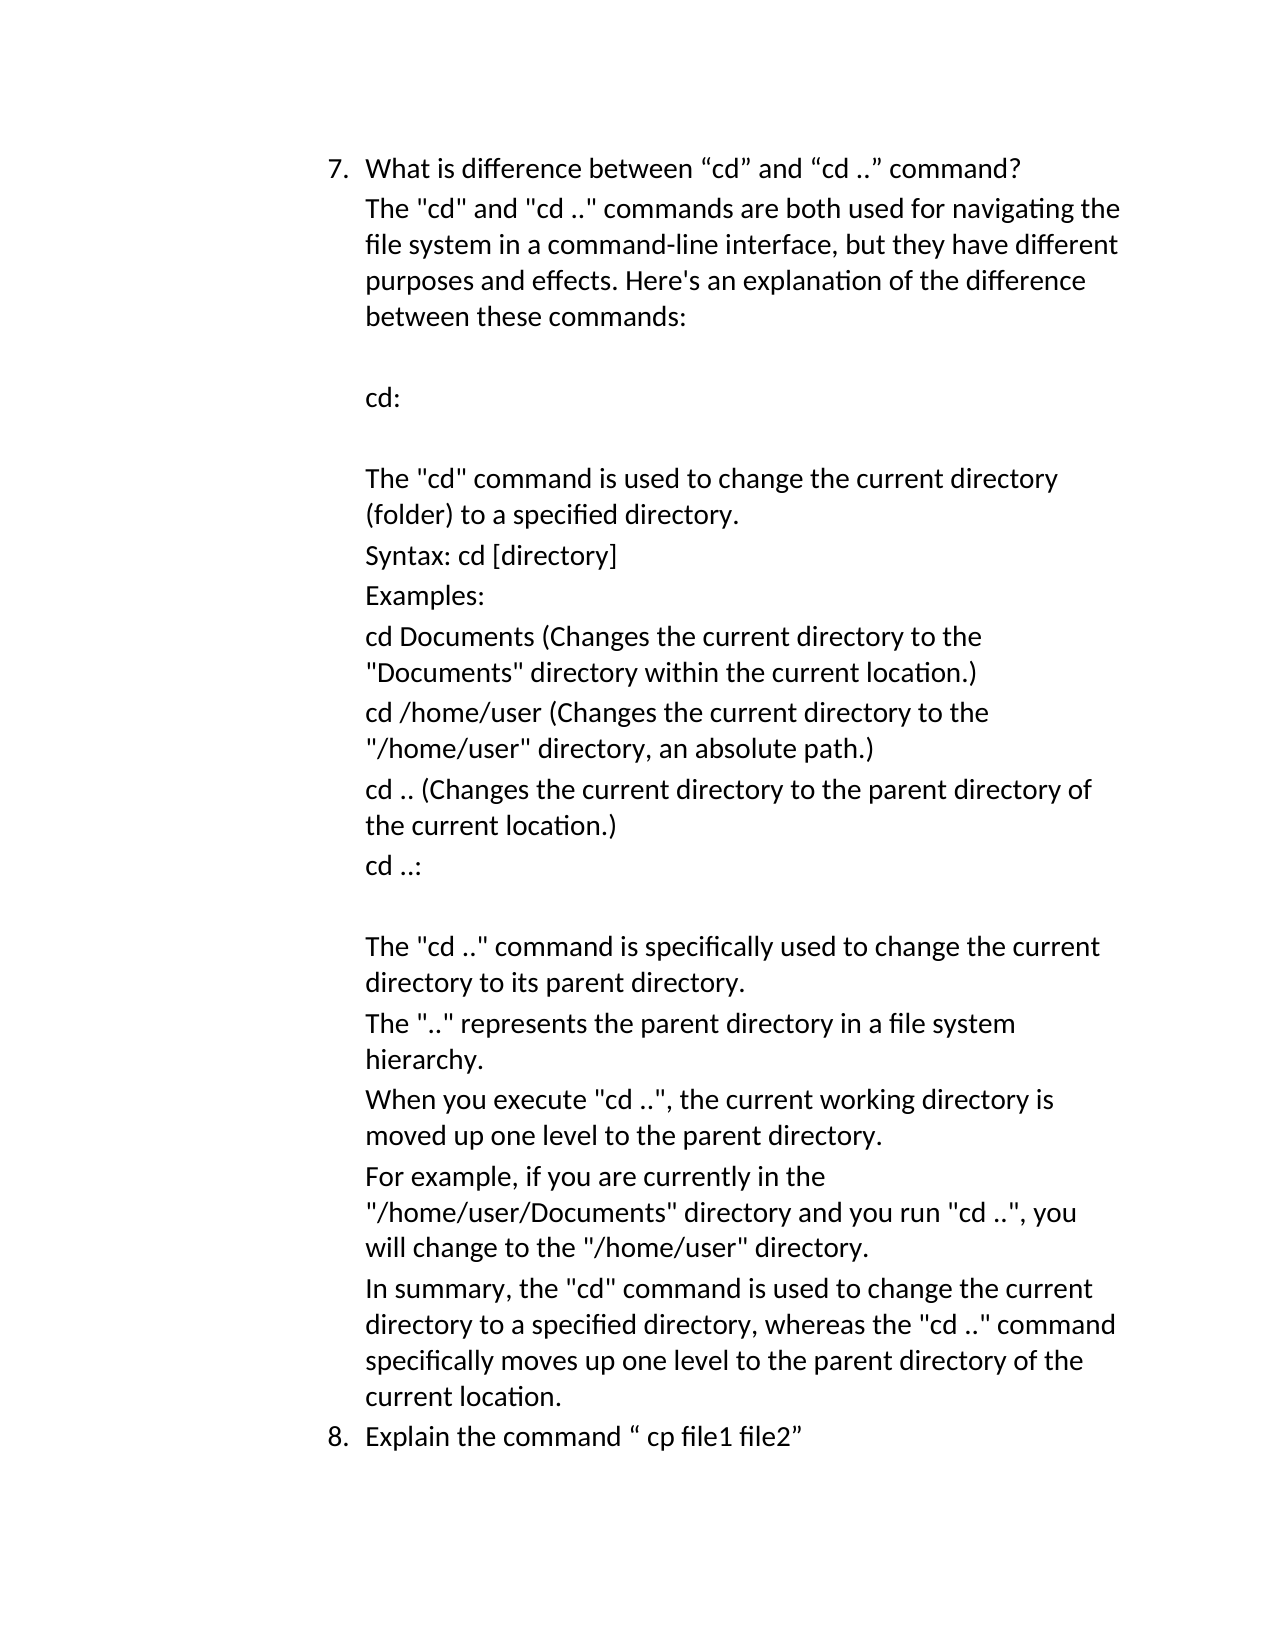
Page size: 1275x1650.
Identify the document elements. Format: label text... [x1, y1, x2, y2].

text For example, if you are currently in the "/home/user/Documents" directory and you run "cd ..", you will change to the "/home/user" directory. [365, 1158, 1125, 1265]
text The "cd" and "cd .." commands are both used for navigating the file system in a command-line interface, but they have different purposes and effects. Here's an explanation of the difference between these commands: [365, 191, 1125, 334]
list Explain the command “ cp file1 file2” [327, 1418, 1125, 1454]
text cd Documents (Changes the current directory to the "Documents" directory within the current location.) [365, 618, 1125, 689]
text cd: [365, 379, 1125, 415]
text cd .. (Changes the current directory to the parent directory of the current location.) [365, 771, 1125, 842]
text Examples: [365, 577, 1125, 613]
text The ".." represents the parent directory in a file system hierarchy. [365, 1005, 1125, 1076]
text In summary, the "cd" command is used to change the current directory to a specified directory, whereas the "cd .." command specifically moves up one level to the parent directory of the current location. [365, 1270, 1125, 1413]
list What is difference between “cd” and “cd ..” command? [327, 150, 1125, 186]
text The "cd .." command is specifically used to change the current directory to its parent directory. [365, 928, 1125, 1000]
text cd /home/user (Changes the current directory to the "/home/user" directory, an absolute path.) [365, 694, 1125, 766]
text When you execute "cd ..", the current working directory is moved up one level to the parent directory. [365, 1081, 1125, 1153]
text The "cd" command is used to change the current directory (folder) to a specified directory. [365, 460, 1125, 532]
text Syntax: cd [directory] [365, 537, 1125, 572]
text cd ..: [365, 847, 1125, 883]
